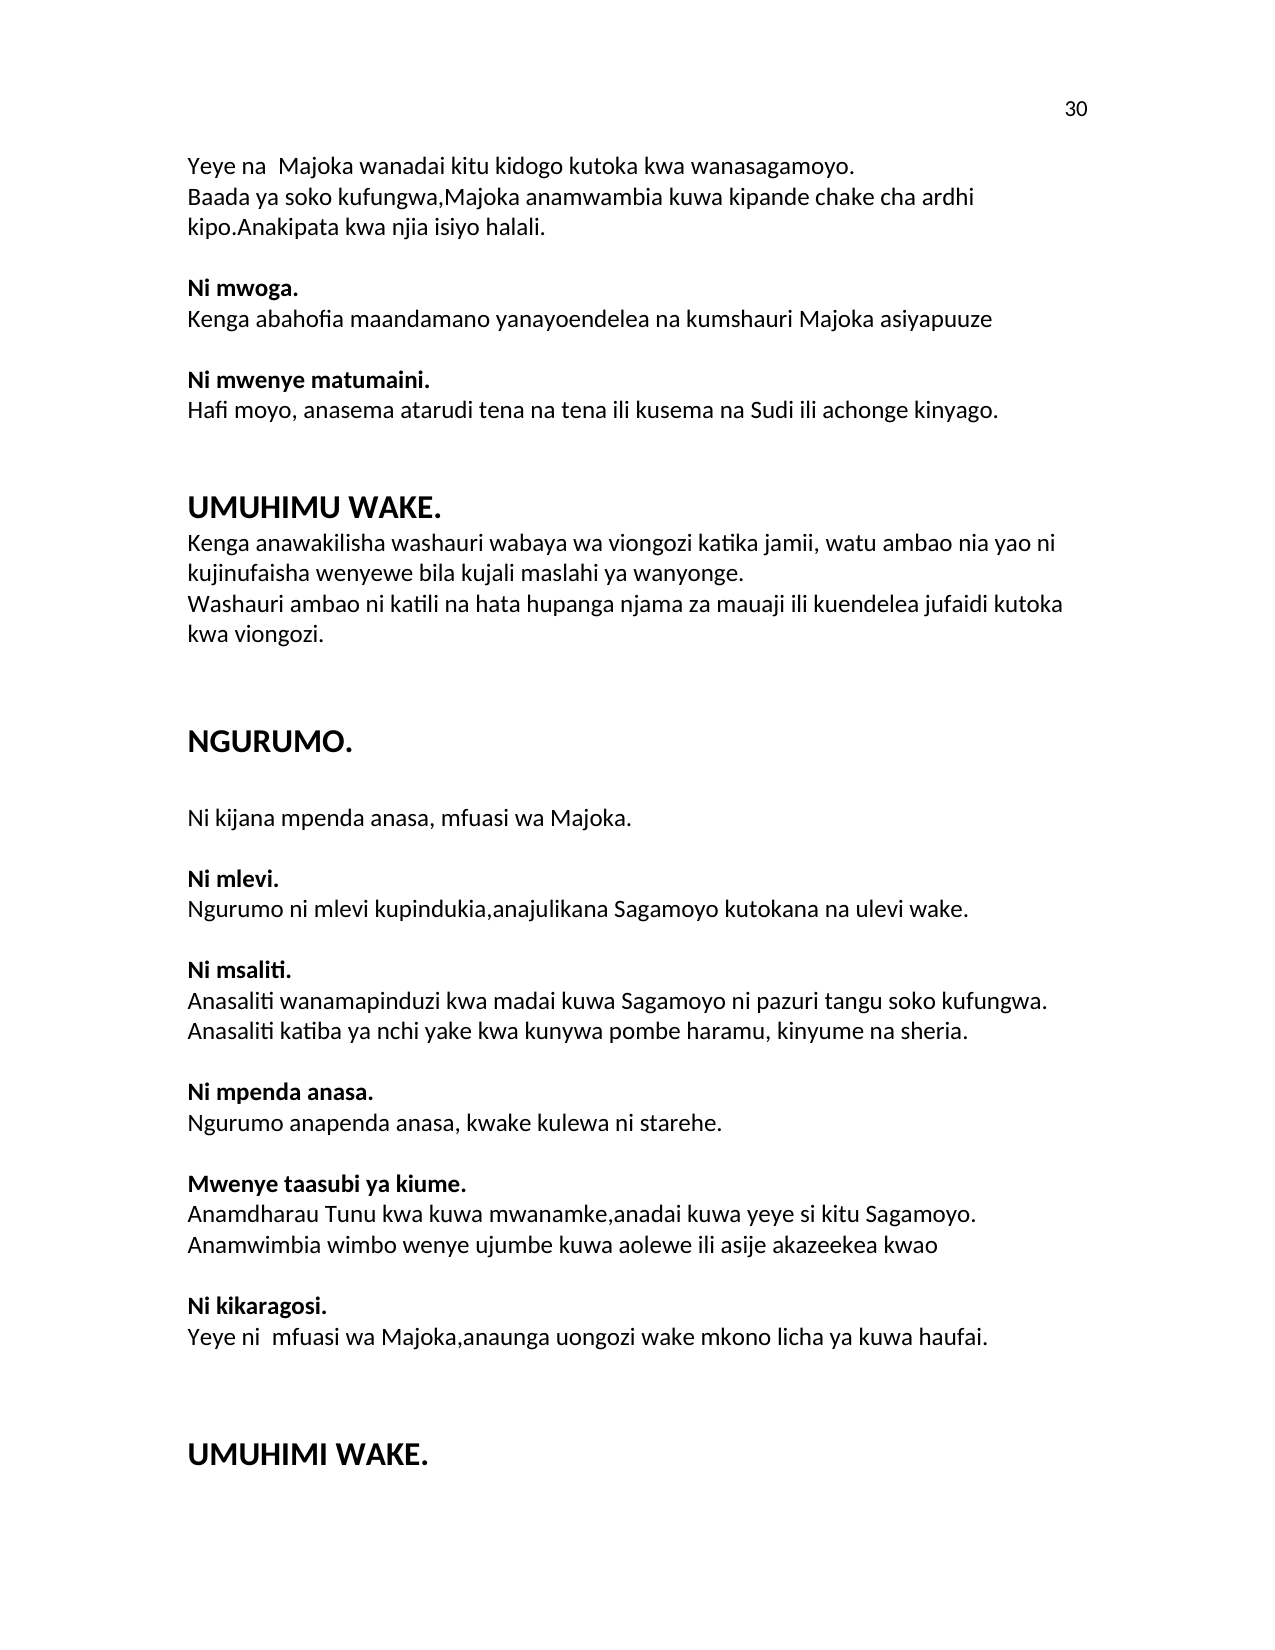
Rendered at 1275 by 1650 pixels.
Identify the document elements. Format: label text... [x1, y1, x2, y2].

text Ngurumo anapenda anasa, kwake kulewa ni starehe. [187, 1107, 1087, 1137]
text Washauri ambao ni katili na hata hupanga njama za mauaji ili kuendelea jufaidi kutoka kwa viongozi. [187, 588, 1087, 649]
text Yeye ni mfuasi wa Majoka,anaunga uongozi wake mkono licha ya kuwa haufai. [187, 1321, 1087, 1351]
text Baada ya soko kufungwa,Majoka anamwambia kuwa kipande chake cha ardhi kipo.Anakipata kwa njia isiyo halali. [187, 181, 1087, 242]
text Mwenye taasubi ya kiume. [187, 1168, 1087, 1198]
text UMUHIMU WAKE. [187, 486, 1087, 527]
text UMUHIMI WAKE. [187, 1433, 1087, 1473]
text Anasaliti katiba ya nchi yake kwa kunywa pombe haramu, kinyume na sheria. [187, 1015, 1087, 1046]
text Anamdharau Tunu kwa kuwa mwanamke,anadai kuwa yeye si kitu Sagamoyo. [187, 1198, 1087, 1229]
text Ni mwenye matumaini. [187, 364, 1087, 395]
text Ngurumo ni mlevi kupindukia,anajulikana Sagamoyo kutokana na ulevi wake. [187, 893, 1087, 924]
text Ni mpenda anasa. [187, 1076, 1087, 1107]
text Hafi moyo, anasema atarudi tena na tena ili kusema na Sudi ili achonge kinyago. [187, 395, 1087, 425]
text Yeye na Majoka wanadai kitu kidogo kutoka kwa wanasagamoyo. [187, 151, 1087, 181]
text Ni kikaragosi. [187, 1290, 1087, 1321]
text Kenga abahofia maandamano yanayoendelea na kumshauri Majoka asiyapuuze [187, 303, 1087, 334]
text Anamwimbia wimbo wenye ujumbe kuwa aolewe ili asije akazeekea kwao [187, 1229, 1087, 1259]
text Ni mlevi. [187, 863, 1087, 893]
text Ni msaliti. [187, 954, 1087, 985]
text Anasaliti wanamapinduzi kwa madai kuwa Sagamoyo ni pazuri tangu soko kufungwa. [187, 985, 1087, 1015]
text Ni mwoga. [187, 273, 1087, 303]
text NGURUMO. [187, 720, 1087, 761]
text Kenga anawakilisha washauri wabaya wa viongozi katika jamii, watu ambao nia yao ni kujinufaisha wenyewe bila kujali maslahi ya wanyonge. [187, 527, 1087, 588]
text Ni kijana mpenda anasa, mfuasi wa Majoka. [187, 802, 1087, 832]
